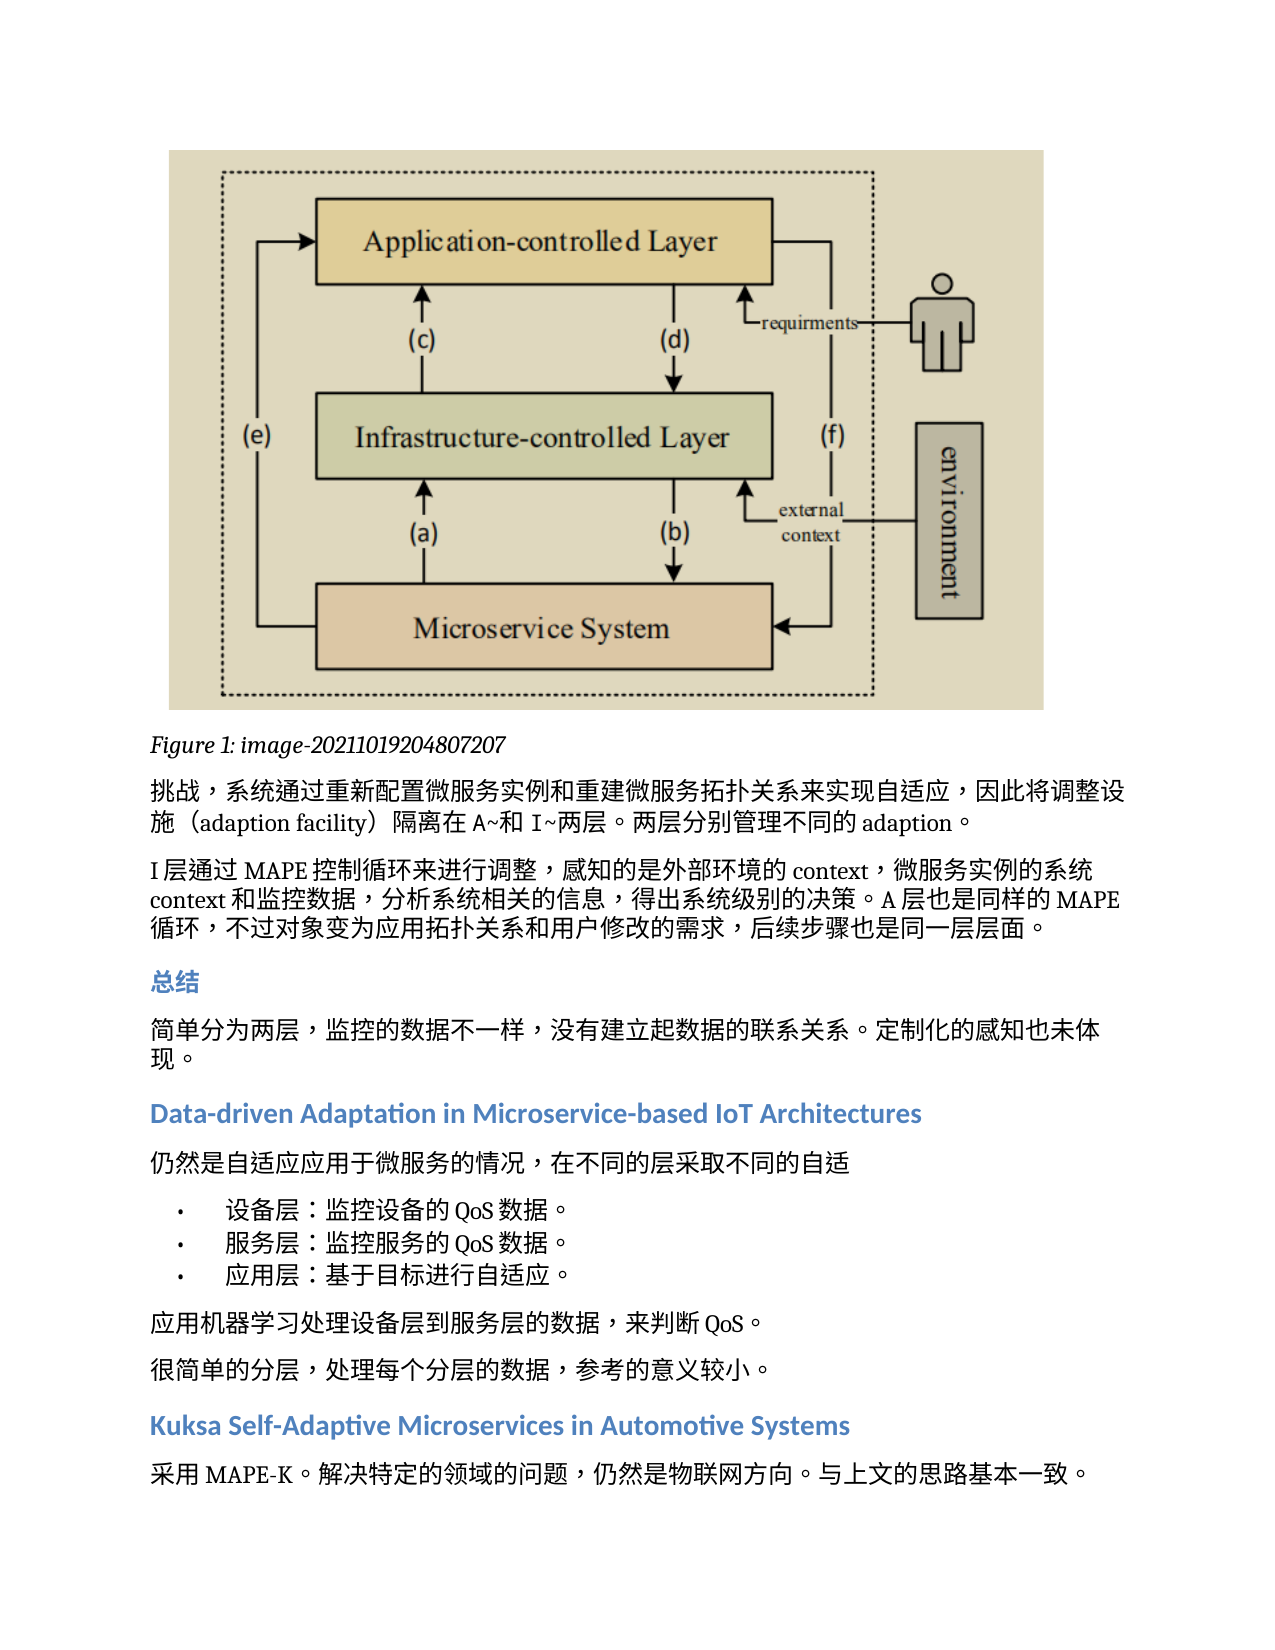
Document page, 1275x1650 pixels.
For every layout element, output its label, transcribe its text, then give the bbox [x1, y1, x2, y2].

list 应用层：基于目标进行自适应。 [175, 1262, 1125, 1291]
text I层通过MAPE控制循环来进行调整，感知的是外部环境的context，微服务实例的系统context和监控数据，分析系统相关的信息，得出系统级别的决策。A层也是同样的MAPE循环，不过对象变为应用拓扑关系和用户修改的需求，后续步骤也是同一层层面。 [150, 857, 1125, 943]
subtitle 总结 [150, 964, 1125, 998]
text 挑战，系统通过重新配置微服务实例和重建微服务拓扑关系来实现自适应，因此将调整设施（adaption facility）隔离在A~和I~两层。两层分别管理不同的adaption。 [150, 778, 1125, 838]
text 很简单的分层，处理每个分层的数据，参考的意义较小。 [150, 1357, 1125, 1386]
text 采用MAPE-K。解决特定的领域的问题，仍然是物联网方向。与上文的思路基本一致。 [150, 1461, 1125, 1490]
subtitle Data-driven Adaptation in Microservice-based IoT Architectures [150, 1095, 1125, 1131]
picture [168, 150, 1044, 710]
subtitle Kuksa Self-Adaptive Microservices in Automotive Systems [150, 1407, 1125, 1442]
text 仍然是自适应应用于微服务的情况，在不同的层采取不同的自适 [150, 1150, 1125, 1178]
list 服务层：监控服务的QoS数据。 [175, 1230, 1125, 1258]
list 设备层：监控设备的QoS数据。 [175, 1197, 1125, 1226]
text 应用机器学习处理设备层到服务层的数据，来判断QoS。 [150, 1310, 1125, 1338]
text 简单分为两层，监控的数据不一样，没有建立起数据的联系关系。定制化的感知也未体现。 [150, 1017, 1125, 1074]
